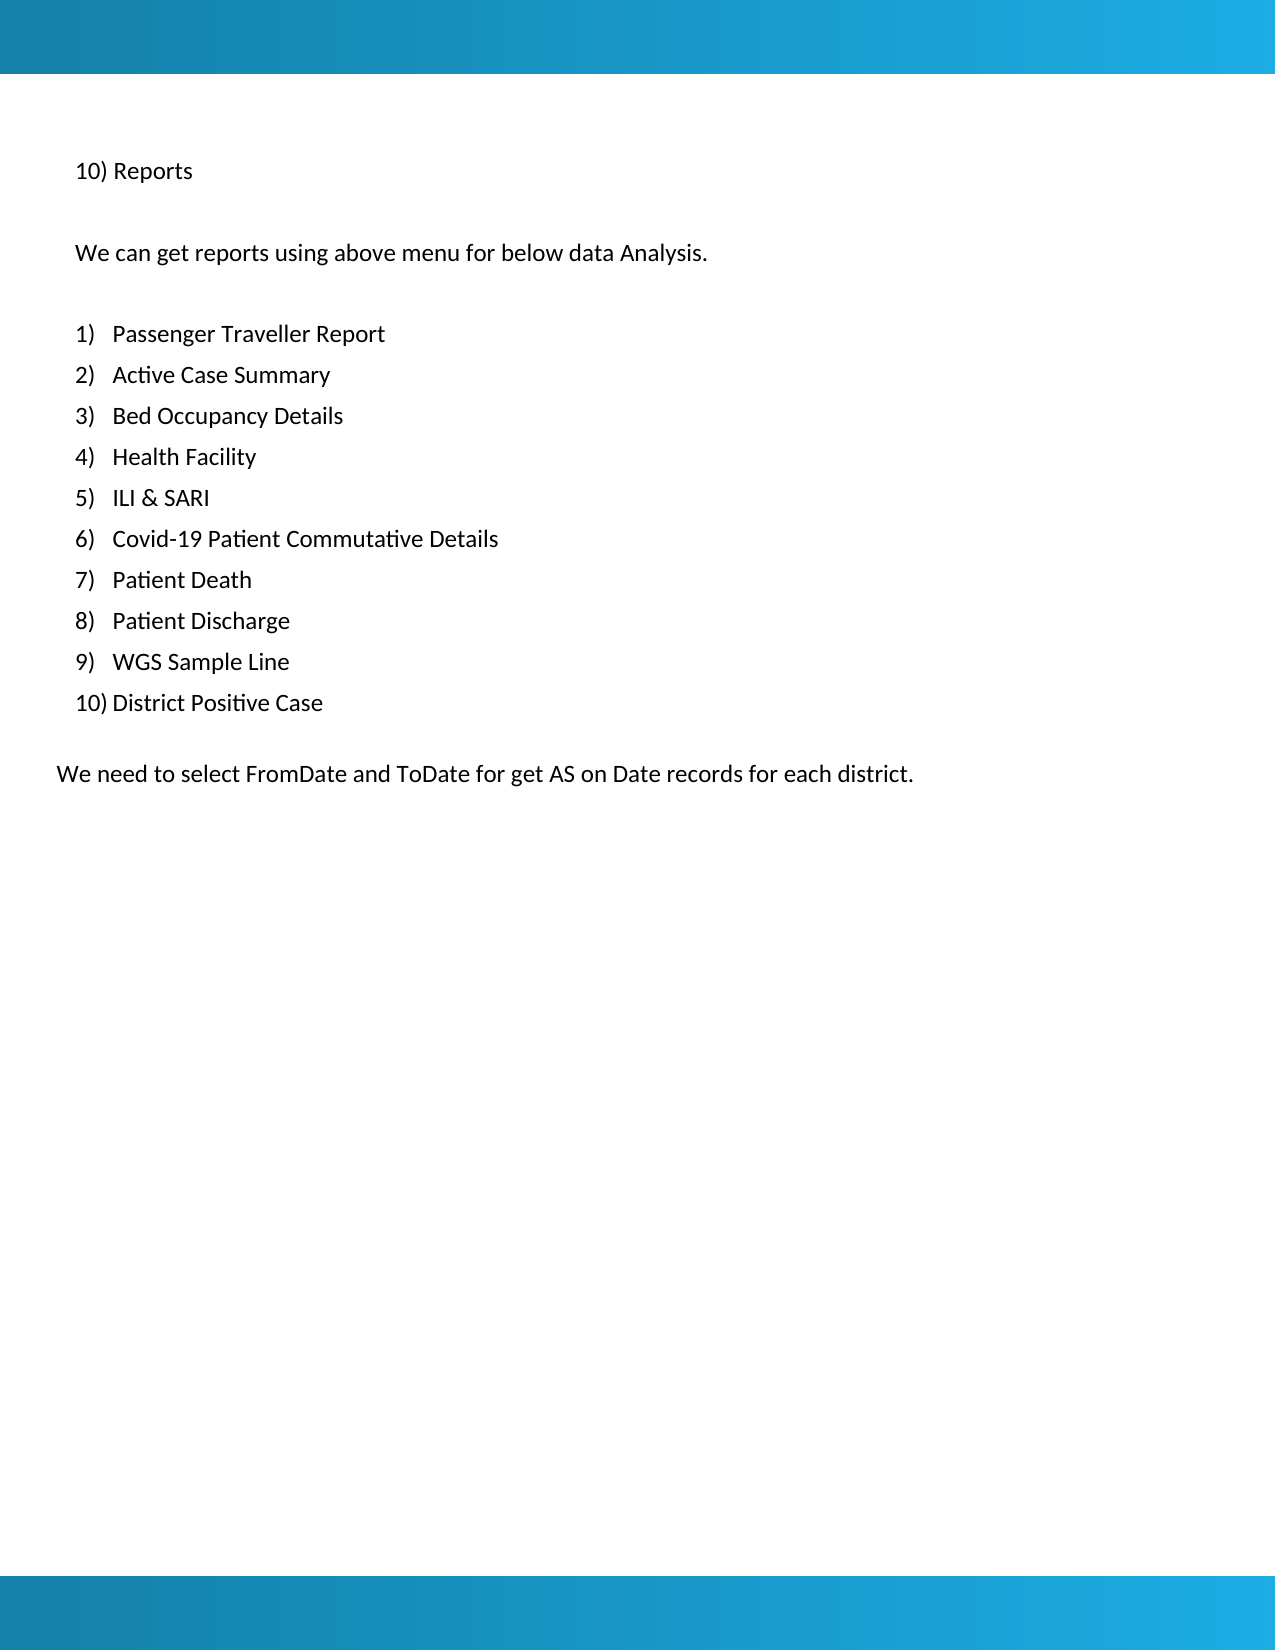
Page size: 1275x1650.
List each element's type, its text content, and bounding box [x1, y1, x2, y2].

list District Positive Case [75, 687, 1275, 717]
list Patient Death [75, 564, 1275, 595]
text We need to select FromDate and ToDate for get AS on Date records for each district. [0, 758, 1275, 789]
list Active Case Summary [75, 359, 1275, 390]
list Covid-19 Patient Commutative Details [75, 523, 1275, 554]
text 10) Reports [75, 155, 1275, 185]
list Patient Discharge [75, 605, 1275, 636]
text We can get reports using above menu for below data Analysis. [75, 237, 1275, 267]
list Health Facility [75, 441, 1275, 472]
picture [0, 1576, 1275, 1650]
list Passenger Traveller Report [75, 318, 1275, 349]
list Bed Occupancy Details [75, 400, 1275, 431]
list ILI & SARI [75, 482, 1275, 513]
list WGS Sample Line [75, 646, 1275, 677]
picture [0, 0, 1275, 74]
